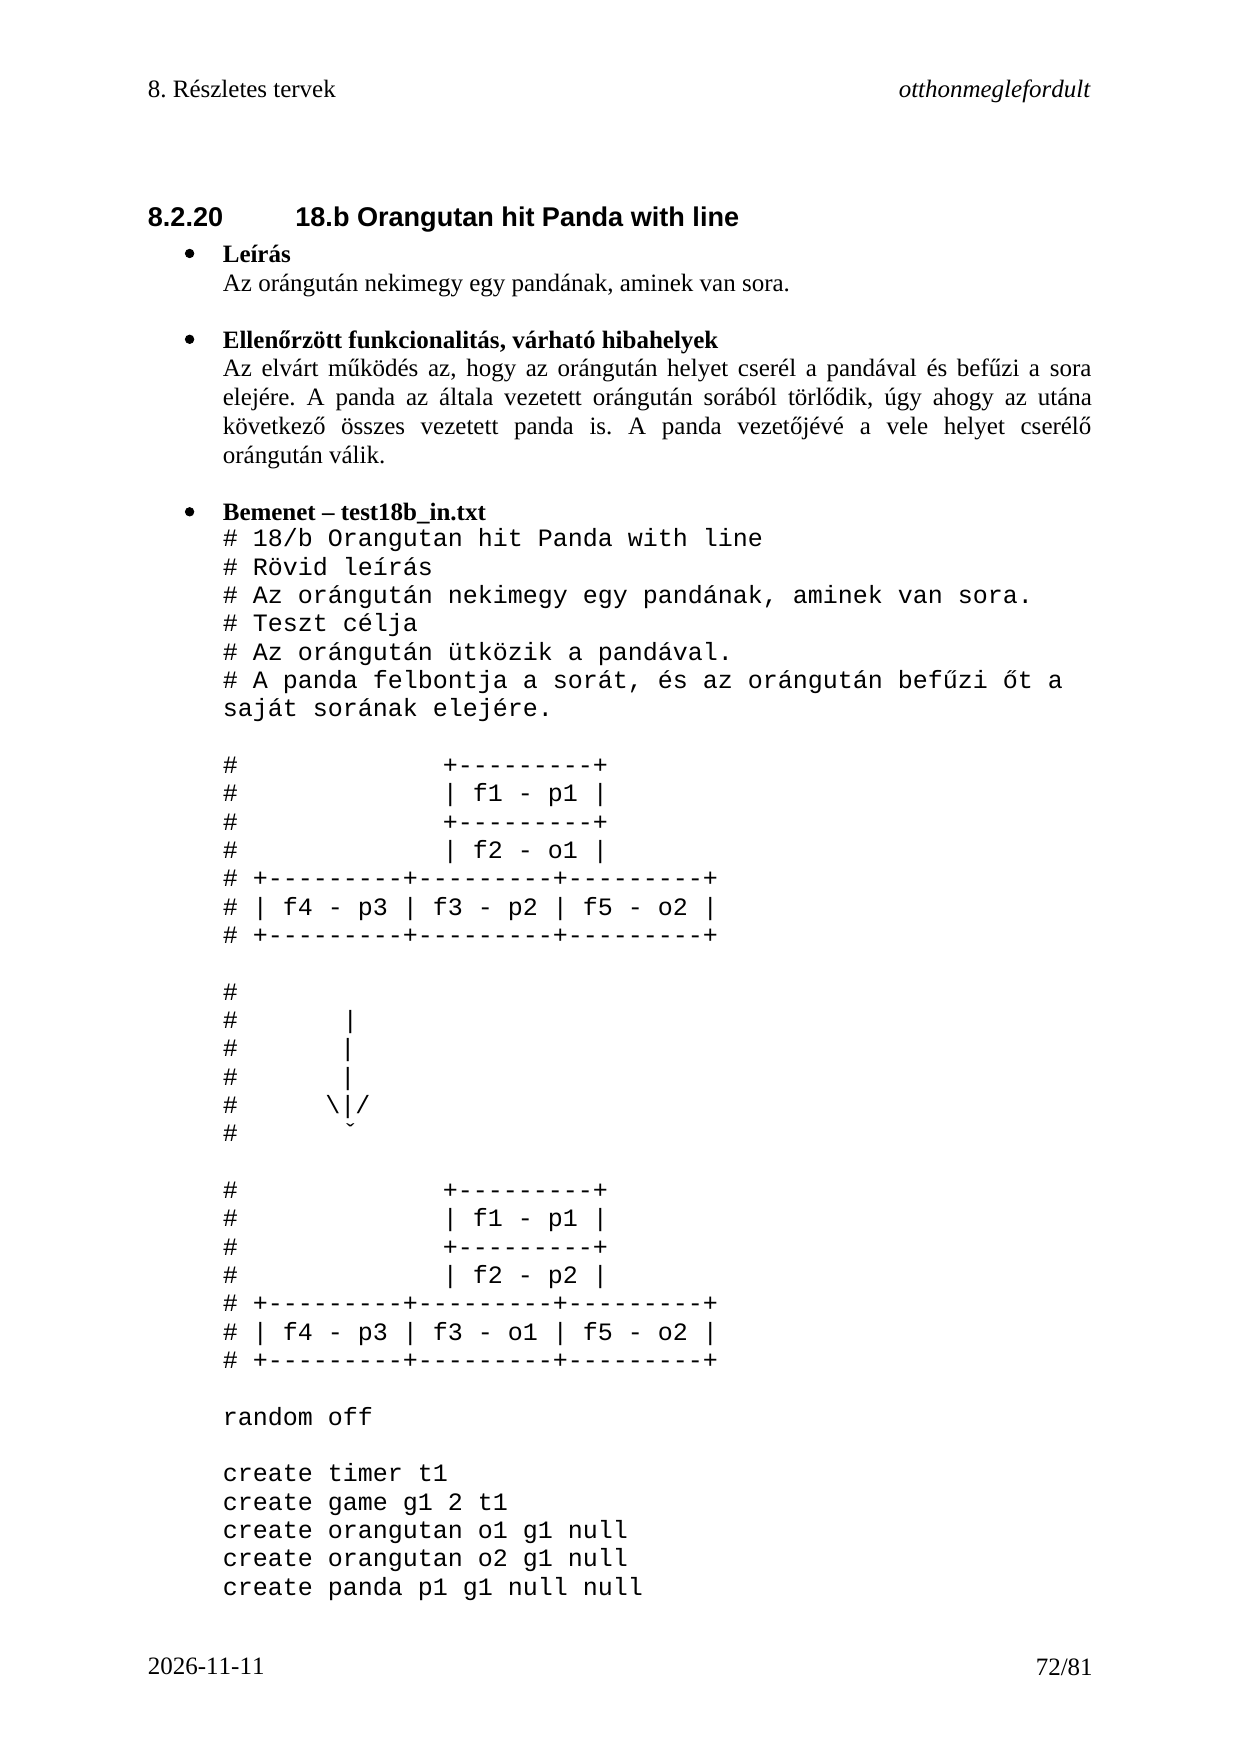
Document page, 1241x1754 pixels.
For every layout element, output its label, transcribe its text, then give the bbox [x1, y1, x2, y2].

text # ˇ [223, 1121, 1093, 1149]
text # +---------+---------+---------+ [223, 1348, 1093, 1376]
subtitle 18.b Orangutan hit Panda with line [148, 201, 1093, 233]
text # | f4 - p3 | f3 - o1 | f5 - o2 | [223, 1319, 1093, 1348]
text # \|/ [223, 1093, 1093, 1121]
text create game g1 2 t1 [223, 1489, 1093, 1518]
text create timer t1 [223, 1461, 1093, 1489]
text # +---------+ [223, 1234, 1093, 1263]
text # Az orángután ütközik a pandával. [223, 639, 1093, 668]
text # [223, 979, 1093, 1008]
list Leírás [185, 239, 1093, 268]
text # 18/b Orangutan hit Panda with line [223, 526, 1093, 554]
list Bemenet – test18b_in.txt [185, 497, 1093, 526]
text # +---------+ [223, 753, 1093, 781]
text # | [223, 1064, 1093, 1093]
text # | [223, 1036, 1093, 1064]
text # Az orángután nekimegy egy pandának, aminek van sora. [223, 583, 1093, 611]
text Az orángután nekimegy egy pandának, aminek van sora. [223, 268, 1093, 296]
text # | f1 - p1 | [223, 1206, 1093, 1234]
text # | f2 - p2 | [223, 1263, 1093, 1291]
text create orangutan o1 g1 null [223, 1518, 1093, 1546]
text create orangutan o2 g1 null [223, 1546, 1093, 1574]
text # Rövid leírás [223, 554, 1093, 583]
text # | f4 - p3 | f3 - p2 | f5 - o2 | [223, 894, 1093, 923]
text # | [223, 1008, 1093, 1036]
text # | f2 - o1 | [223, 838, 1093, 866]
text # +---------+---------+---------+ [223, 923, 1093, 951]
text # +---------+ [223, 809, 1093, 838]
text random off [223, 1404, 1093, 1433]
text # | f1 - p1 | [223, 781, 1093, 809]
text Az elvárt működés az, hogy az orángután helyet cserél a pandával és befűzi a sora elejére. A panda az általa vezetett orángután sorából törlődik, úgy ahogy az utána következő összes vezetett panda is. A panda vezetőjévé a vele helyet cserélő orángután válik. [223, 353, 1093, 468]
text # A panda felbontja a sorát, és az orángután befűzi őt a saját sorának elejére. [223, 668, 1093, 724]
list Ellenőrzött funkcionalitás, várható hibahelyek [185, 325, 1093, 353]
text create panda p1 g1 null null [223, 1574, 1093, 1603]
text # Teszt célja [223, 611, 1093, 639]
text # +---------+---------+---------+ [223, 1291, 1093, 1319]
text # +---------+---------+---------+ [223, 866, 1093, 894]
text # +---------+ [223, 1178, 1093, 1206]
